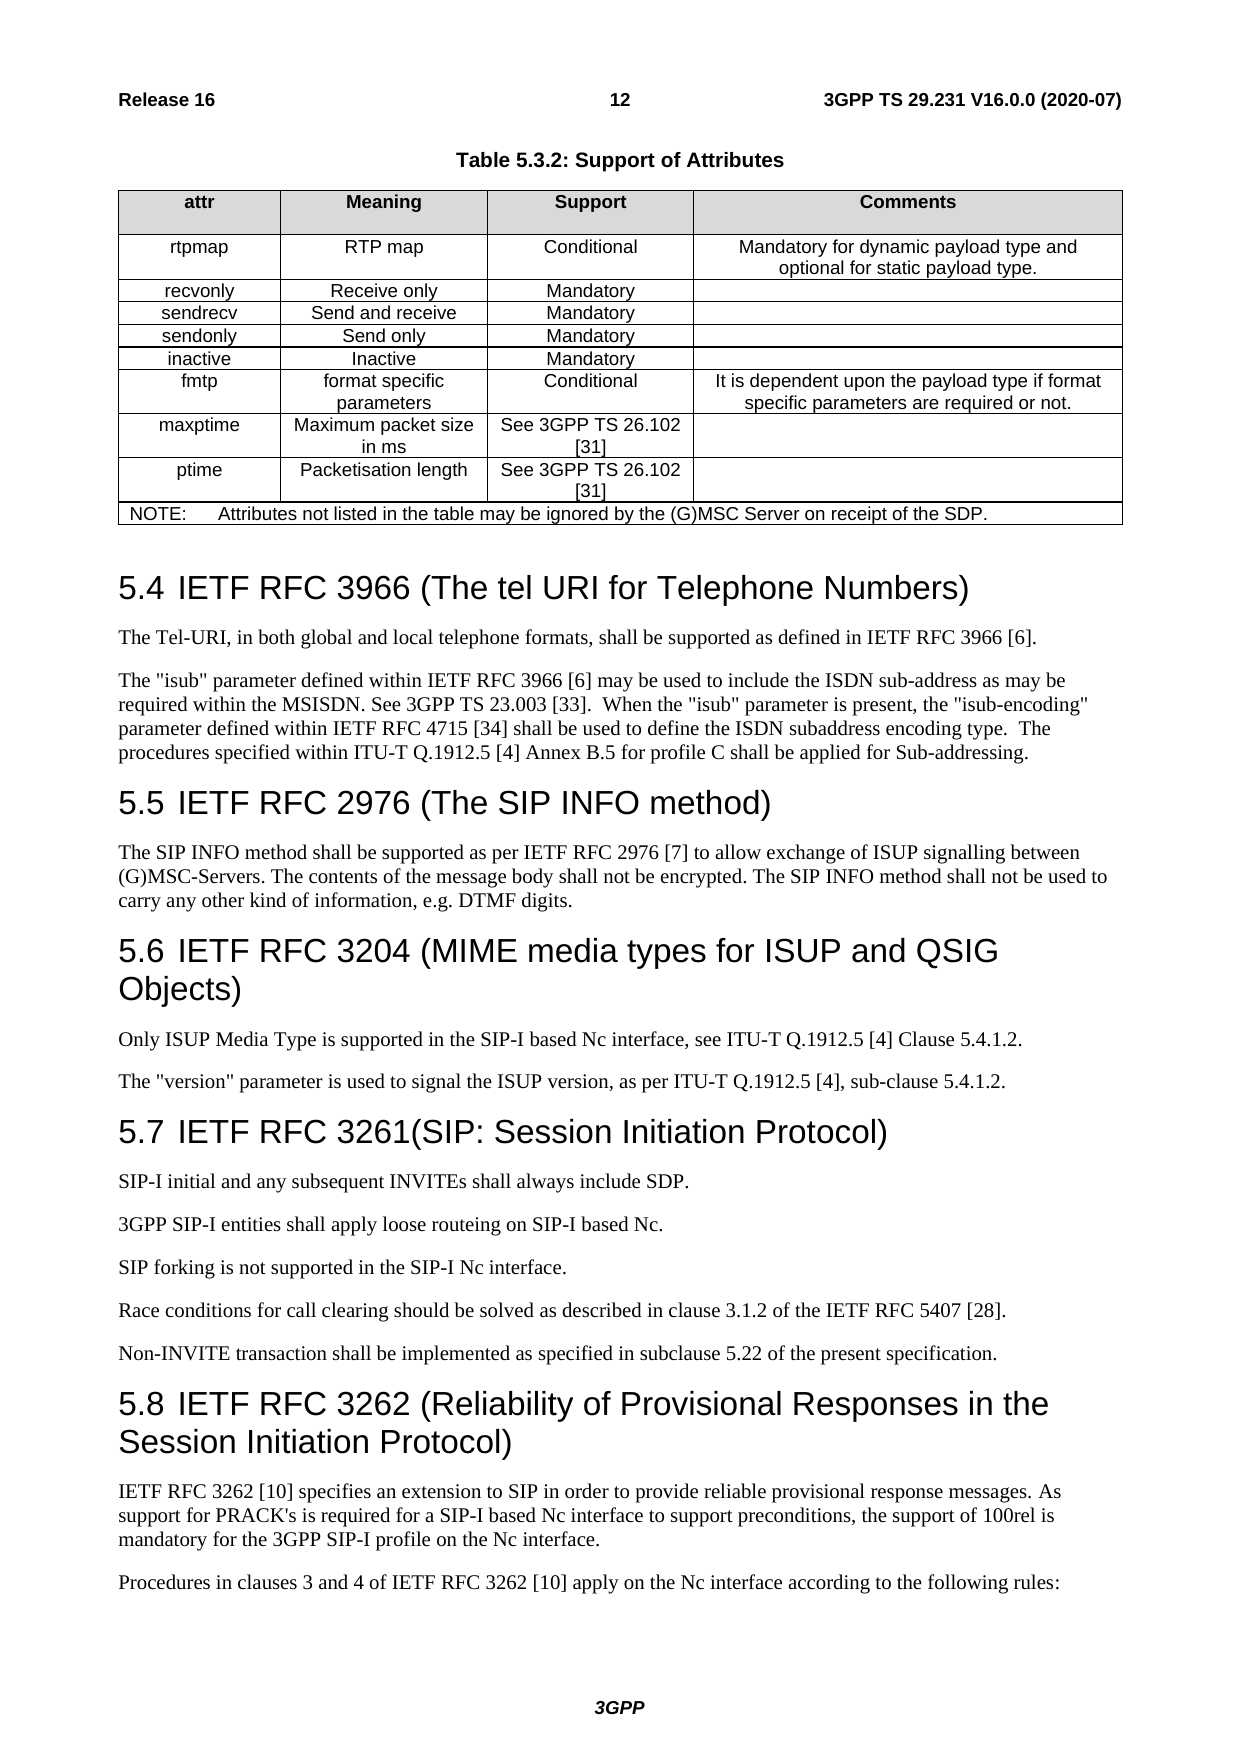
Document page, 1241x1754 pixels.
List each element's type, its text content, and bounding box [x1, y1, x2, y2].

table_cell inactive [119, 348, 280, 369]
table_cell Mandatory for dynamic payload type and optional for static payload type. [694, 235, 1122, 278]
table_cell Inactive [281, 348, 487, 369]
table_cell [694, 302, 1122, 324]
table_cell rtpmap [119, 235, 280, 278]
text Non-INVITE transaction shall be implemented as specified in subclause 5.22 of the present specification. [118, 1341, 1122, 1365]
table_cell It is dependent upon the payload type if format specific parameters are required or not. [694, 370, 1122, 413]
table_cell Mandatory [488, 325, 693, 346]
subtitle 5.6 IETF RFC 3204 (MIME media types for ISUP and QSIG Objects) [118, 931, 1122, 1008]
text Procedures in clauses 3 and 4 of IETF RFC 3262 [10] apply on the Nc interface according to the following rules: [118, 1570, 1122, 1594]
subtitle 5.8 IETF RFC 3262 (Reliability of Provisional Responses in the Session Initiation Protocol) [118, 1383, 1122, 1460]
table_cell Mandatory [488, 280, 693, 301]
table_cell recvonly [119, 280, 280, 301]
subtitle 5.5 IETF RFC 2976 (The SIP INFO method) [118, 783, 1122, 821]
table_cell Receive only [281, 280, 487, 301]
table_header attr [119, 191, 280, 234]
text 3GPP SIP-I entities shall apply loose routeing on SIP-I based Nc. [118, 1212, 1122, 1236]
table_cell [694, 348, 1122, 369]
table_header Support [488, 191, 693, 234]
table_cell Maximum packet size in ms [281, 414, 487, 457]
subtitle 5.7 IETF RFC 3261(SIP: Session Initiation Protocol) [118, 1112, 1122, 1151]
text The "version" parameter is used to signal the ISUP version, as per ITU-T Q.1912.5 [4], sub-clause 5.4.1.2. [118, 1069, 1122, 1093]
table_cell Send and receive [281, 302, 487, 324]
text IETF RFC 3262 [10] specifies an extension to SIP in order to provide reliable provisional response messages. As support for PRACK's is required for a SIP-I based Nc interface to support preconditions, the support of 100rel is mandatory for the 3GPP SIP-I profile on the Nc interface. [118, 1479, 1122, 1551]
table_cell sendonly [119, 325, 280, 346]
table_cell fmtp [119, 370, 280, 413]
text Table 5.3.2: Support of Attributes [118, 147, 1122, 171]
table_cell See 3GPP TS 26.102 [31] [488, 458, 693, 501]
table_cell See 3GPP TS 26.102 [31] [488, 414, 693, 457]
text The SIP INFO method shall be supported as per IETF RFC 2976 [7] to allow exchange of ISUP signalling between (G)MSC-Servers. The contents of the message body shall not be encrypted. The SIP INFO method shall not be used to carry any other kind of information, e.g. DTMF digits. [118, 840, 1122, 912]
table_header Meaning [281, 191, 487, 234]
table_cell RTP map [281, 235, 487, 278]
text Only ISUP Media Type is supported in the SIP-I based Nc interface, see ITU-T Q.1912.5 [4] Clause 5.4.1.2. [118, 1027, 1122, 1051]
table_cell maxptime [119, 414, 280, 457]
table_cell Conditional [488, 235, 693, 278]
table_header Comments [694, 191, 1122, 234]
subtitle 5.4 IETF RFC 3966 (The tel URI for Telephone Numbers) [118, 568, 1122, 606]
table_cell Send only [281, 325, 487, 346]
table_cell Mandatory [488, 302, 693, 324]
table_cell ptime [119, 458, 280, 501]
text Race conditions for call clearing should be solved as described in clause 3.1.2 of the IETF RFC 5407 [28]. [118, 1298, 1122, 1322]
table_cell [694, 325, 1122, 346]
text SIP forking is not supported in the SIP-I Nc interface. [118, 1255, 1122, 1279]
table_cell Conditional [488, 370, 693, 413]
table_cell [694, 414, 1122, 457]
table_cell sendrecv [119, 302, 280, 324]
table_cell Packetisation length [281, 458, 487, 501]
text The Tel-URI, in both global and local telephone formats, shall be supported as defined in IETF RFC 3966 [6]. [118, 625, 1122, 649]
text The "isub" parameter defined within IETF RFC 3966 [6] may be used to include the ISDN sub-address as may be required within the MSISDN. See 3GPP TS 23.003 [33]. When the "isub" parameter is present, the "isub-encoding" parameter defined within IETF RFC 4715 [34] shall be used to define the ISDN subaddress encoding type. The procedures specified within ITU-T Q.1912.5 [4] Annex B.5 for profile C shall be applied for Sub-addressing. [118, 668, 1122, 764]
text SIP-I initial and any subsequent INVITEs shall always include SDP. [118, 1169, 1122, 1193]
table_cell Mandatory [488, 348, 693, 369]
table_cell format specific parameters [281, 370, 487, 413]
table_cell [694, 280, 1122, 301]
table_cell NOTE: Attributes not listed in the table may be ignored by the (G)MSC Server on receipt of the SDP. [119, 503, 1122, 524]
table_cell [694, 458, 1122, 501]
